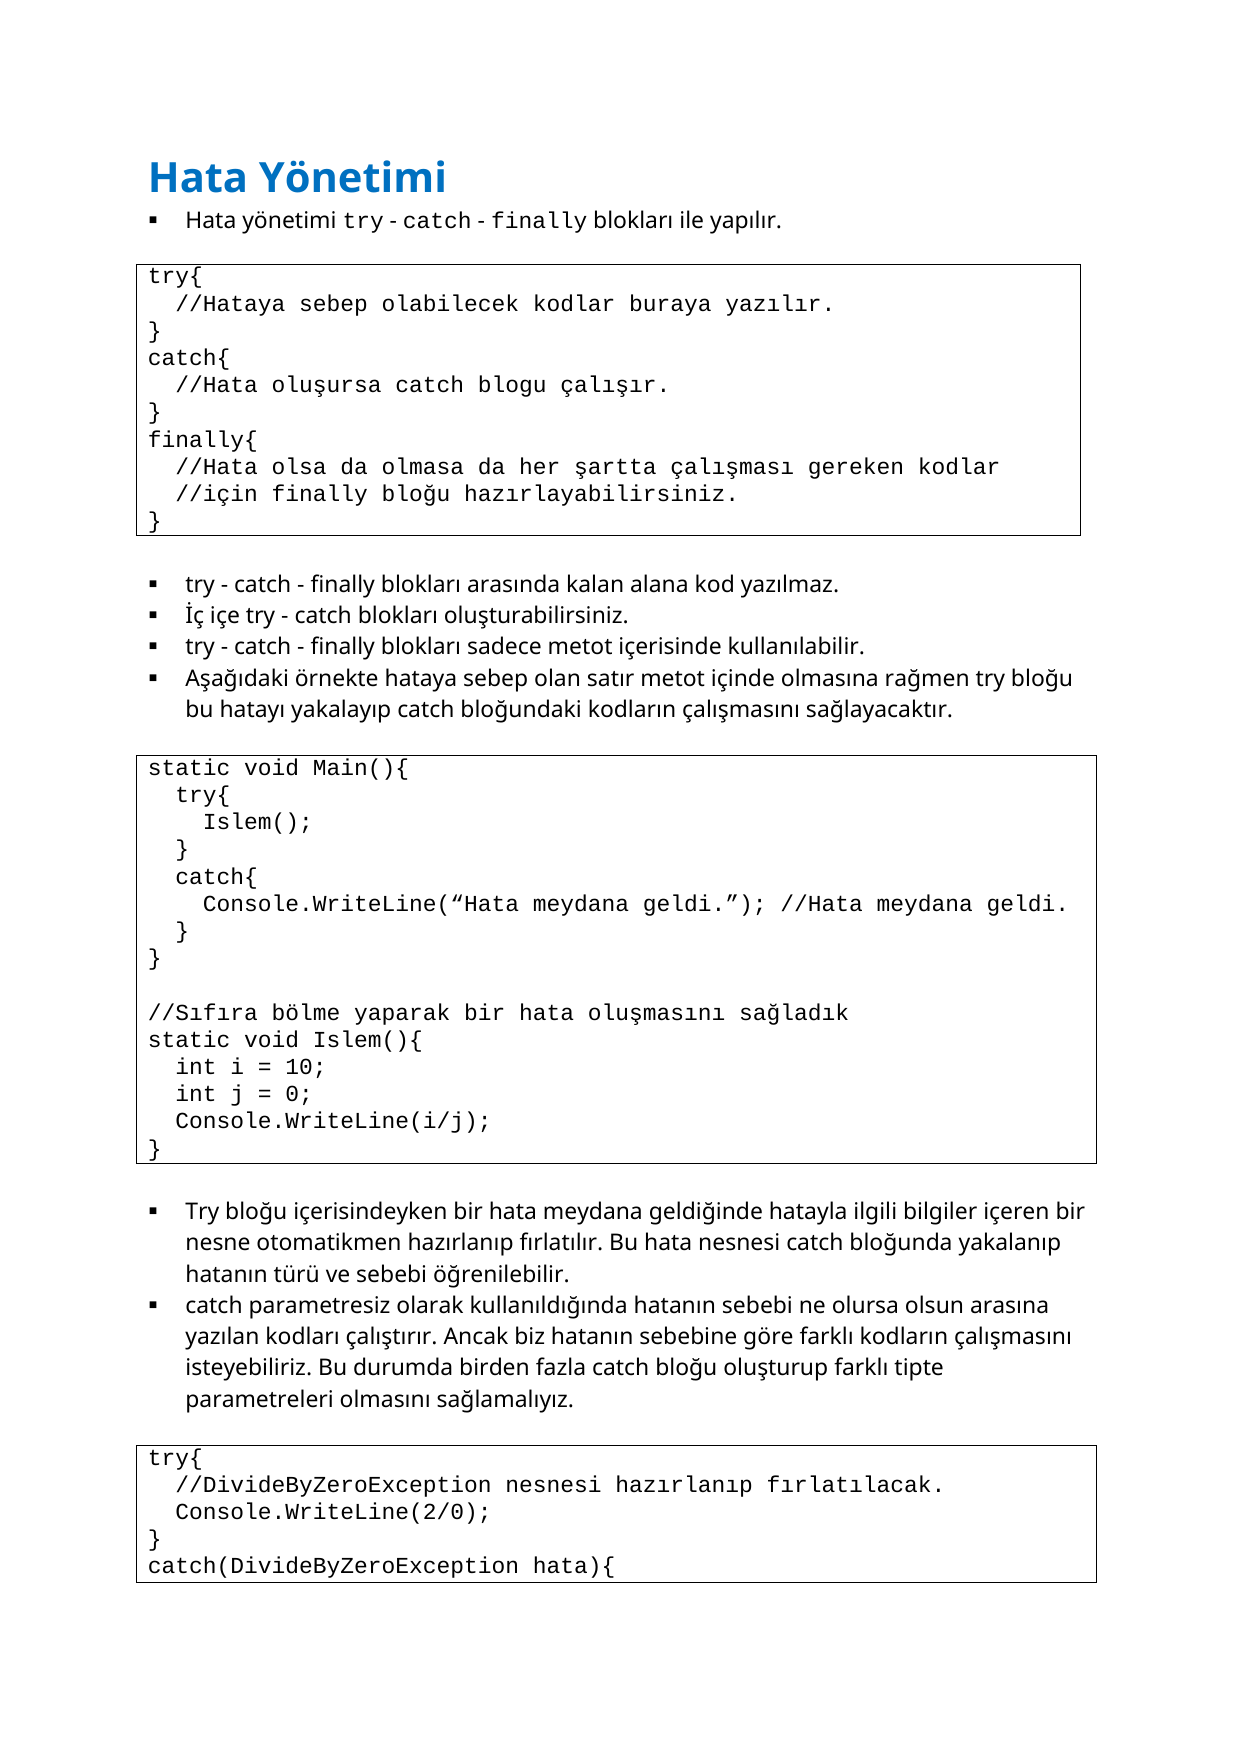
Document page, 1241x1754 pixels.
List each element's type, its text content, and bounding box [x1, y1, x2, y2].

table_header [137, 1446, 1096, 1582]
table_header try{ //Hataya sebep olabilecek kodlar buraya yazılır. } catch{ //Hata oluşursa catch blogu çalışır. } finally{ //Hata olsa da olmasa da her şartta çalışması gereken kodlar //için finally bloğu hazırlayabilirsiniz. } [137, 265, 1080, 535]
text Hata Yönetimi [148, 148, 1093, 204]
list try - catch - finally blokları sadece metot içerisinde kullanılabilir. [148, 630, 1093, 661]
list Try bloğu içerisindeyken bir hata meydana geldiğinde hatayla ilgili bilgiler içeren bir nesne otomatikmen hazırlanıp fırlatılır. Bu hata nesnesi catch bloğunda yakalanıp hatanın türü ve sebebi öğrenilebilir. [148, 1195, 1093, 1289]
list catch parametresiz olarak kullanıldığında hatanın sebebi ne olursa olsun arasına yazılan kodları çalıştırır. Ancak biz hatanın sebebine göre farklı kodların çalışmasını isteyebiliriz. Bu durumda birden fazla catch bloğu oluşturup farklı tipte parametreleri olmasını sağlamalıyız. [148, 1289, 1093, 1414]
list İç içe try - catch blokları oluşturabilirsiniz. [148, 599, 1093, 630]
table_header static void Main(){ try{ Islem(); } catch{ Console.WriteLine(“Hata meydana geldi.”); //Hata meydana geldi. } } //Sıfıra bölme yaparak bir hata oluşmasını sağladık static void Islem(){ int i = 10; int j = 0; Console.WriteLine(i/j); } [137, 756, 1096, 1163]
list Hata yönetimi try - catch - finally blokları ile yapılır. [148, 204, 1093, 236]
list try - catch - finally blokları arasında kalan alana kod yazılmaz. [148, 568, 1093, 599]
list Aşağıdaki örnekte hataya sebep olan satır metot içinde olmasına rağmen try bloğu bu hatayı yakalayıp catch bloğundaki kodların çalışmasını sağlayacaktır. [148, 661, 1093, 724]
